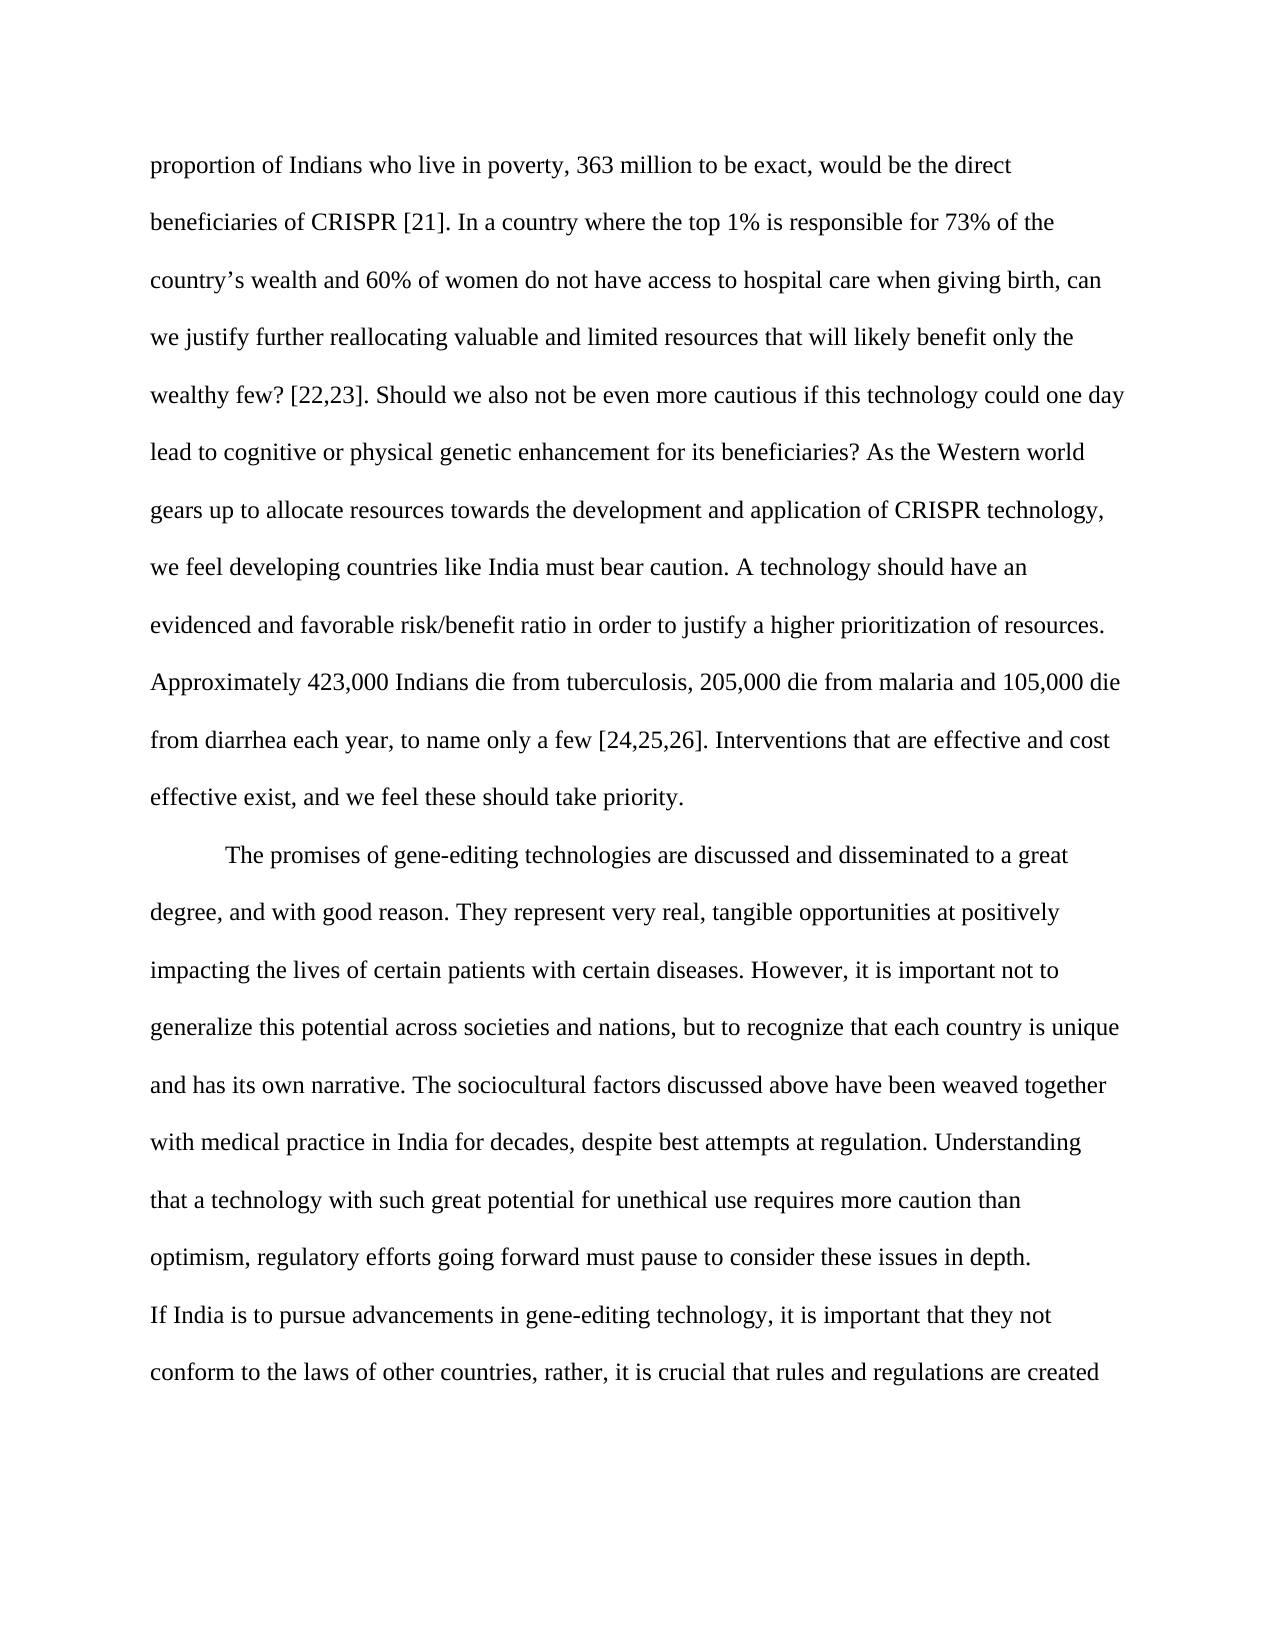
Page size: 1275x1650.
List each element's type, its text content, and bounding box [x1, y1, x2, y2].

text The promises of gene-editing technologies are discussed and disseminated to a great degree, and with good reason. They represent very real, tangible opportunities at positively impacting the lives of certain patients with certain diseases. However, it is important not to generalize this potential across societies and nations, but to recognize that each country is unique and has its own narrative. The sociocultural factors discussed above have been weaved together with medical practice in India for decades, despite best attempts at regulation. Understanding that a technology with such great potential for unethical use requires more caution than optimism, regulatory efforts going forward must pause to consider these issues in depth. [150, 840, 1125, 1271]
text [150, 150, 1125, 811]
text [150, 1300, 1125, 1386]
